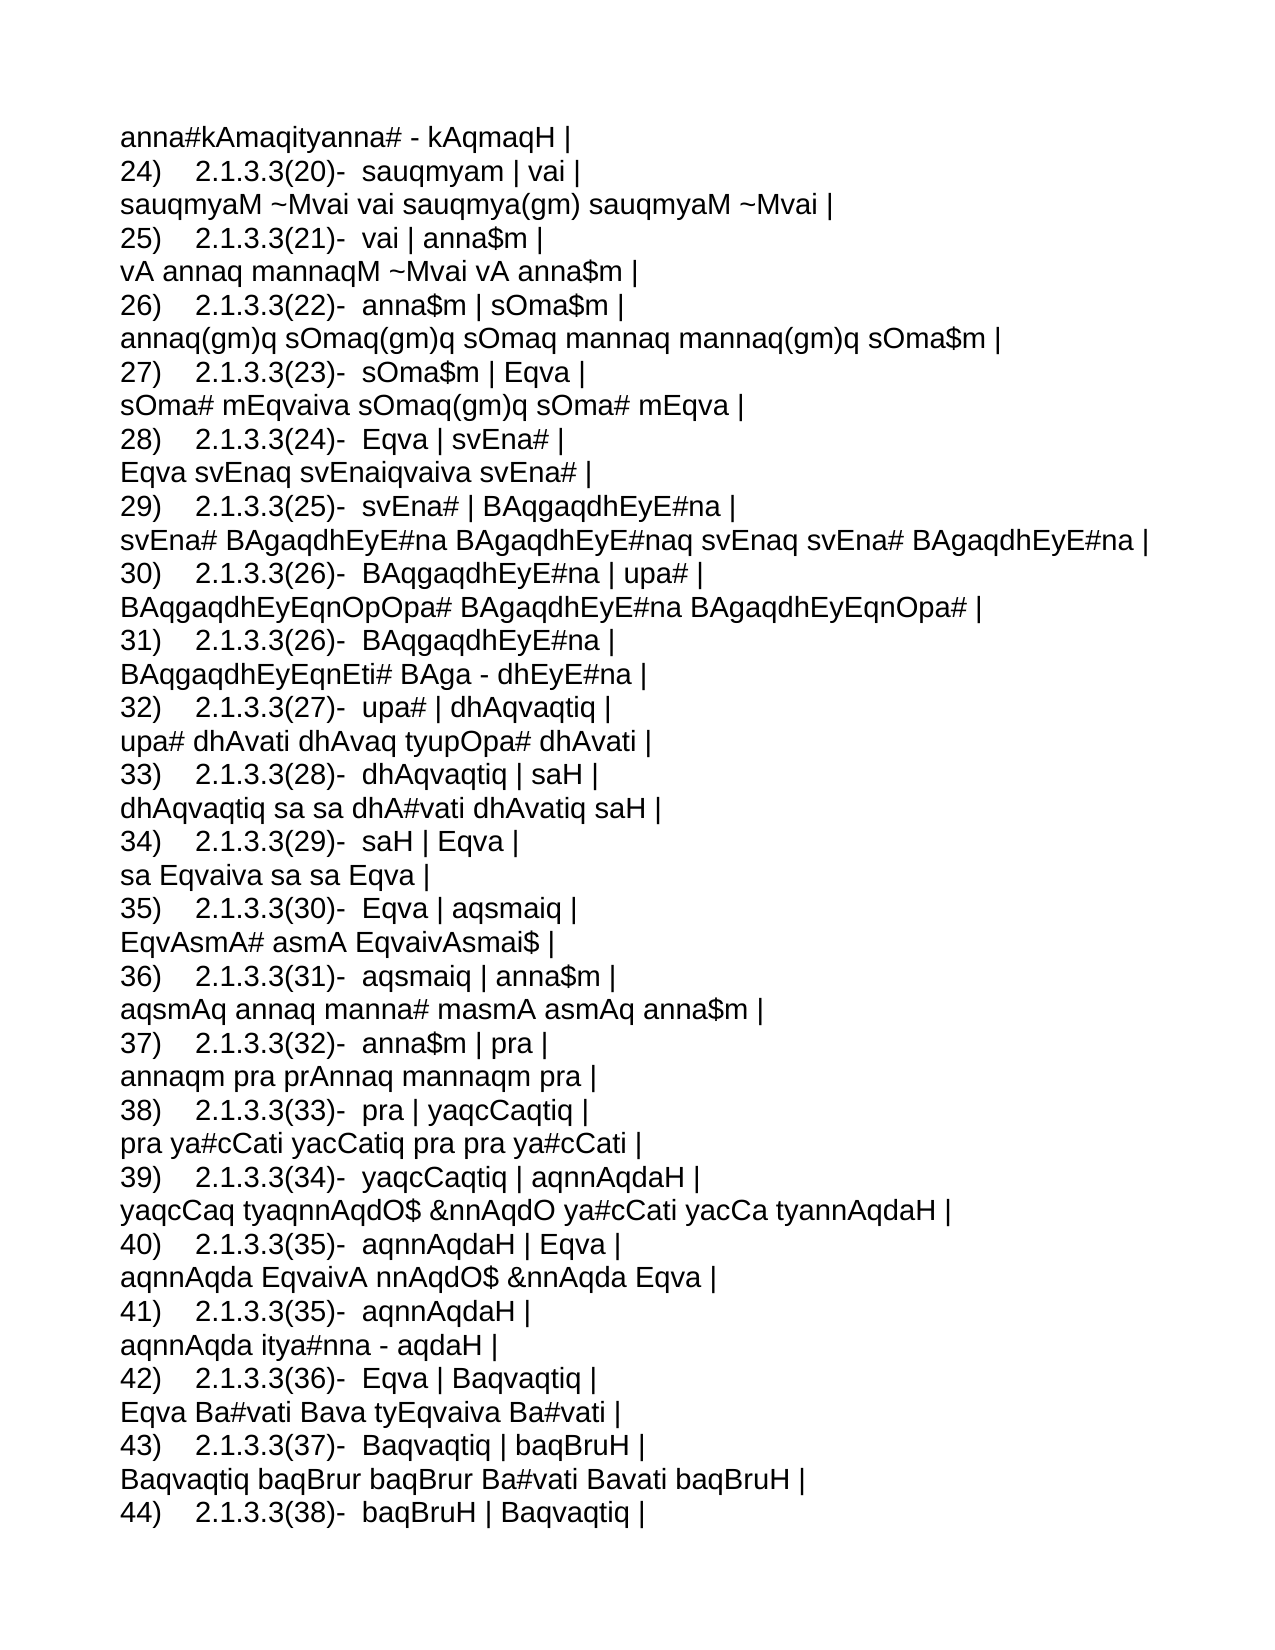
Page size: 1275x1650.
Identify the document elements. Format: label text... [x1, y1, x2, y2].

text annaqm pra prAnnaq mannaqm pra | [120, 1059, 1200, 1093]
text sOma# mEqvaiva sOmaq(gm)q sOma# mEqva | [120, 388, 1200, 422]
text 27) 2.1.3.3(23)- sOma$m | Eqva | [120, 355, 1200, 388]
text 36) 2.1.3.3(31)- aqsmaiq | anna$m | [120, 958, 1200, 992]
text BAqgaqdhEyEqnOpOpa# BAgaqdhEyE#na BAgaqdhEyEqnOpa# | [120, 589, 1200, 623]
text dhAqvaqtiq sa sa dhA#vati dhAvatiq saH | [120, 791, 1200, 824]
text svEna# BAgaqdhEyE#na BAgaqdhEyE#naq svEnaq svEna# BAgaqdhEyE#na | [120, 522, 1200, 556]
text aqnnAqda itya#nna - aqdaH | [120, 1327, 1200, 1361]
text 26) 2.1.3.3(22)- anna$m | sOma$m | [120, 288, 1200, 321]
text Eqva svEnaq svEnaiqvaiva svEna# | [120, 455, 1200, 489]
text sauqmyaM ~Mvai vai sauqmya(gm) sauqmyaM ~Mvai | [120, 187, 1200, 221]
text pra ya#cCati yacCatiq pra pra ya#cCati | [120, 1126, 1200, 1160]
text sa Eqvaiva sa sa Eqva | [120, 858, 1200, 891]
text 38) 2.1.3.3(33)- pra | yaqcCaqtiq | [120, 1093, 1200, 1126]
text Eqva Ba#vati Bava tyEqvaiva Ba#vati | [120, 1394, 1200, 1428]
text 44) 2.1.3.3(38)- baqBruH | Baqvaqtiq | [120, 1495, 1200, 1529]
text 37) 2.1.3.3(32)- anna$m | pra | [120, 1026, 1200, 1059]
text Baqvaqtiq baqBrur baqBrur Ba#vati Bavati baqBruH | [120, 1462, 1200, 1495]
text 34) 2.1.3.3(29)- saH | Eqva | [120, 824, 1200, 858]
text upa# dhAvati dhAvaq tyupOpa# dhAvati | [120, 724, 1200, 757]
text 28) 2.1.3.3(24)- Eqva | svEna# | [120, 422, 1200, 455]
text aqsmAq annaq manna# masmA asmAq anna$m | [120, 992, 1200, 1026]
text BAqgaqdhEyEqnEti# BAga - dhEyE#na | [120, 657, 1200, 690]
text 41) 2.1.3.3(35)- aqnnAqdaH | [120, 1294, 1200, 1327]
text 42) 2.1.3.3(36)- Eqva | Baqvaqtiq | [120, 1361, 1200, 1394]
text 43) 2.1.3.3(37)- Baqvaqtiq | baqBruH | [120, 1428, 1200, 1462]
text 39) 2.1.3.3(34)- yaqcCaqtiq | aqnnAqdaH | [120, 1160, 1200, 1193]
text annaq(gm)q sOmaq(gm)q sOmaq mannaq mannaq(gm)q sOma$m | [120, 321, 1200, 355]
text 30) 2.1.3.3(26)- BAqgaqdhEyE#na | upa# | [120, 556, 1200, 589]
text 40) 2.1.3.3(35)- aqnnAqdaH | Eqva | [120, 1227, 1200, 1260]
text 35) 2.1.3.3(30)- Eqva | aqsmaiq | [120, 891, 1200, 925]
text EqvAsmA# asmA EqvaivAsmai$ | [120, 925, 1200, 958]
text yaqcCaq tyaqnnAqdO$ &nnAqdO ya#cCati yacCa tyannAqdaH | [120, 1193, 1200, 1227]
text 24) 2.1.3.3(20)- sauqmyam | vai | [120, 153, 1200, 187]
text 25) 2.1.3.3(21)- vai | anna$m | [120, 221, 1200, 254]
text 32) 2.1.3.3(27)- upa# | dhAqvaqtiq | [120, 690, 1200, 724]
text aqnnAqda EqvaivA nnAqdO$ &nnAqda Eqva | [120, 1260, 1200, 1294]
text 29) 2.1.3.3(25)- svEna# | BAqgaqdhEyE#na | [120, 489, 1200, 522]
text 33) 2.1.3.3(28)- dhAqvaqtiq | saH | [120, 757, 1200, 791]
text vA annaq mannaqM ~Mvai vA anna$m | [120, 254, 1200, 288]
text anna#kAmaqityanna# - kAqmaqH | [120, 120, 1200, 153]
text 31) 2.1.3.3(26)- BAqgaqdhEyE#na | [120, 623, 1200, 657]
